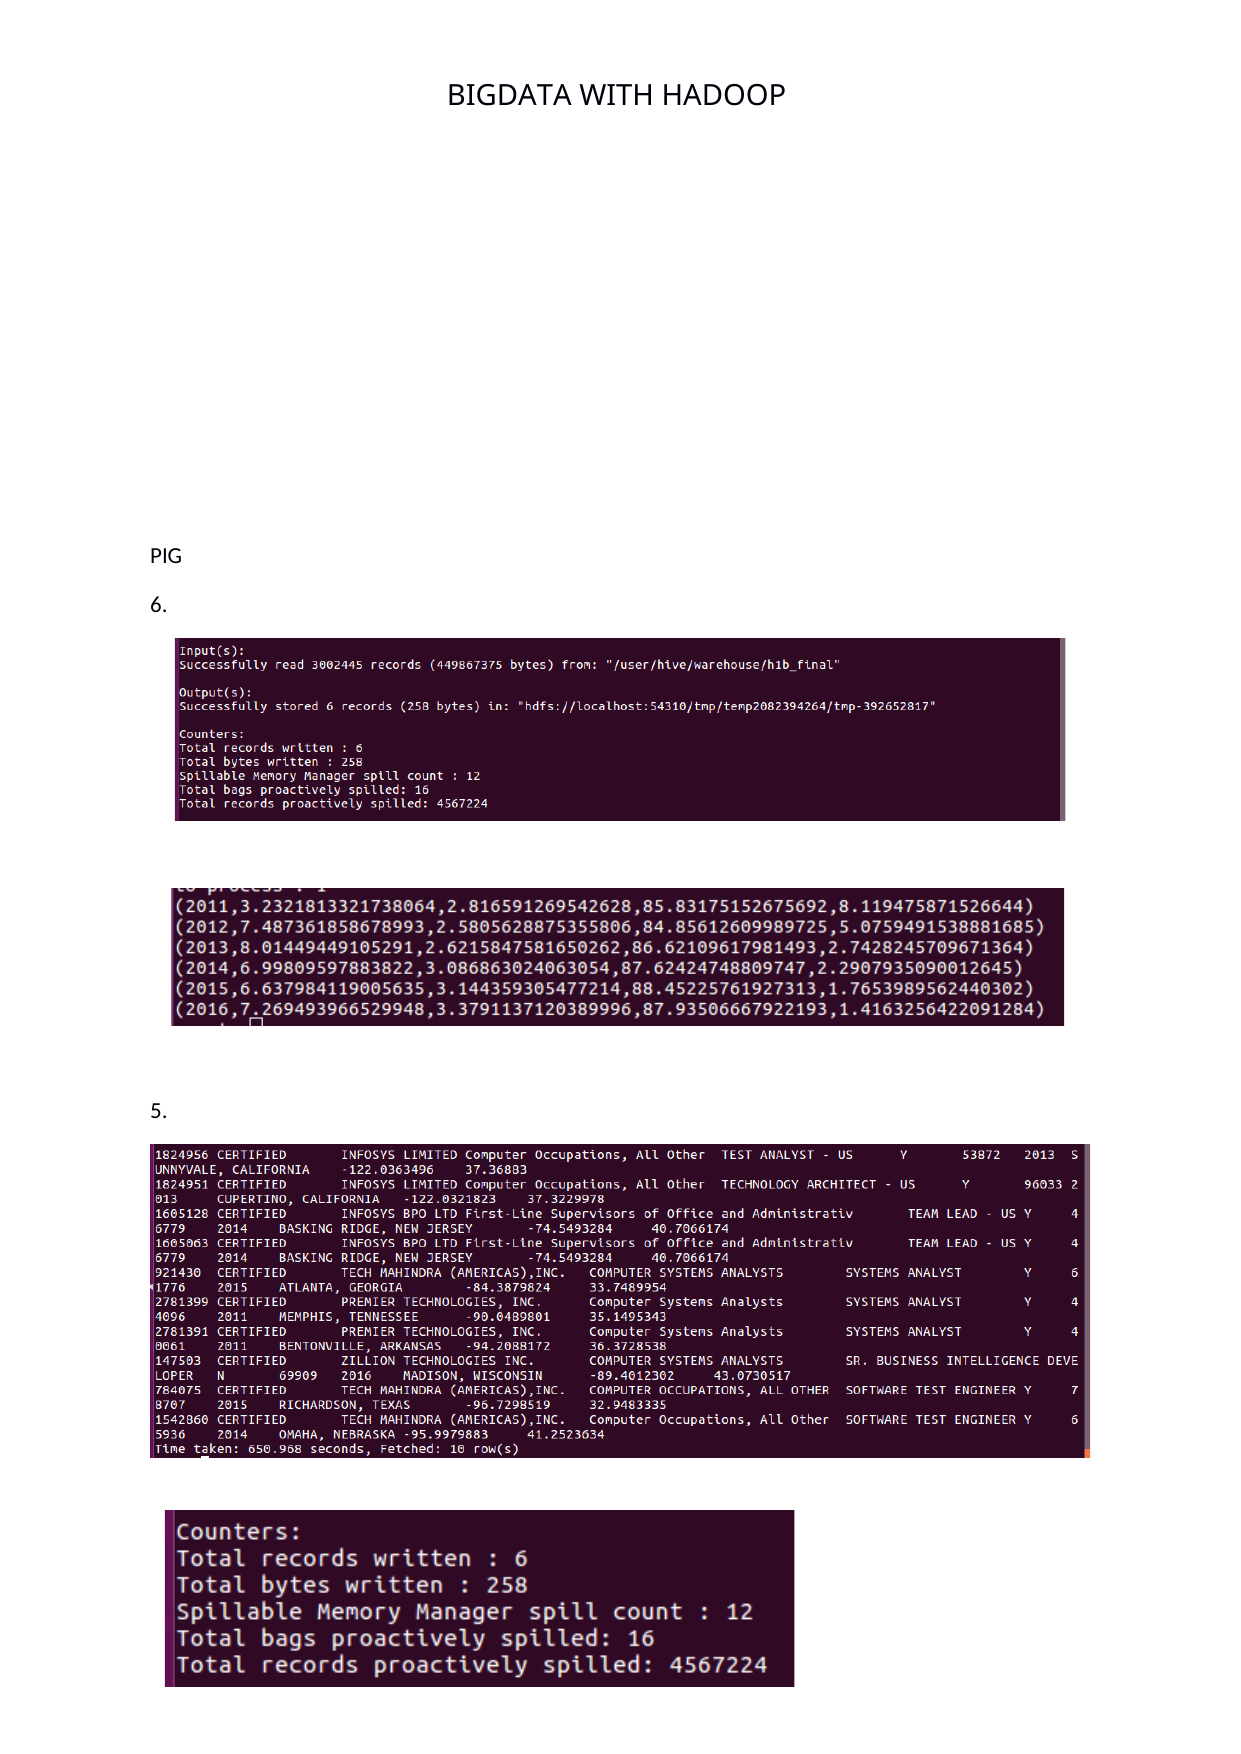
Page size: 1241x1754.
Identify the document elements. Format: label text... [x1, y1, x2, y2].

text 5. [150, 1096, 1090, 1124]
picture [150, 1144, 1091, 1458]
picture [174, 638, 1066, 821]
picture [171, 888, 1065, 1026]
picture [164, 1510, 795, 1687]
text PIG [150, 541, 1090, 569]
text 6. [150, 590, 1090, 618]
